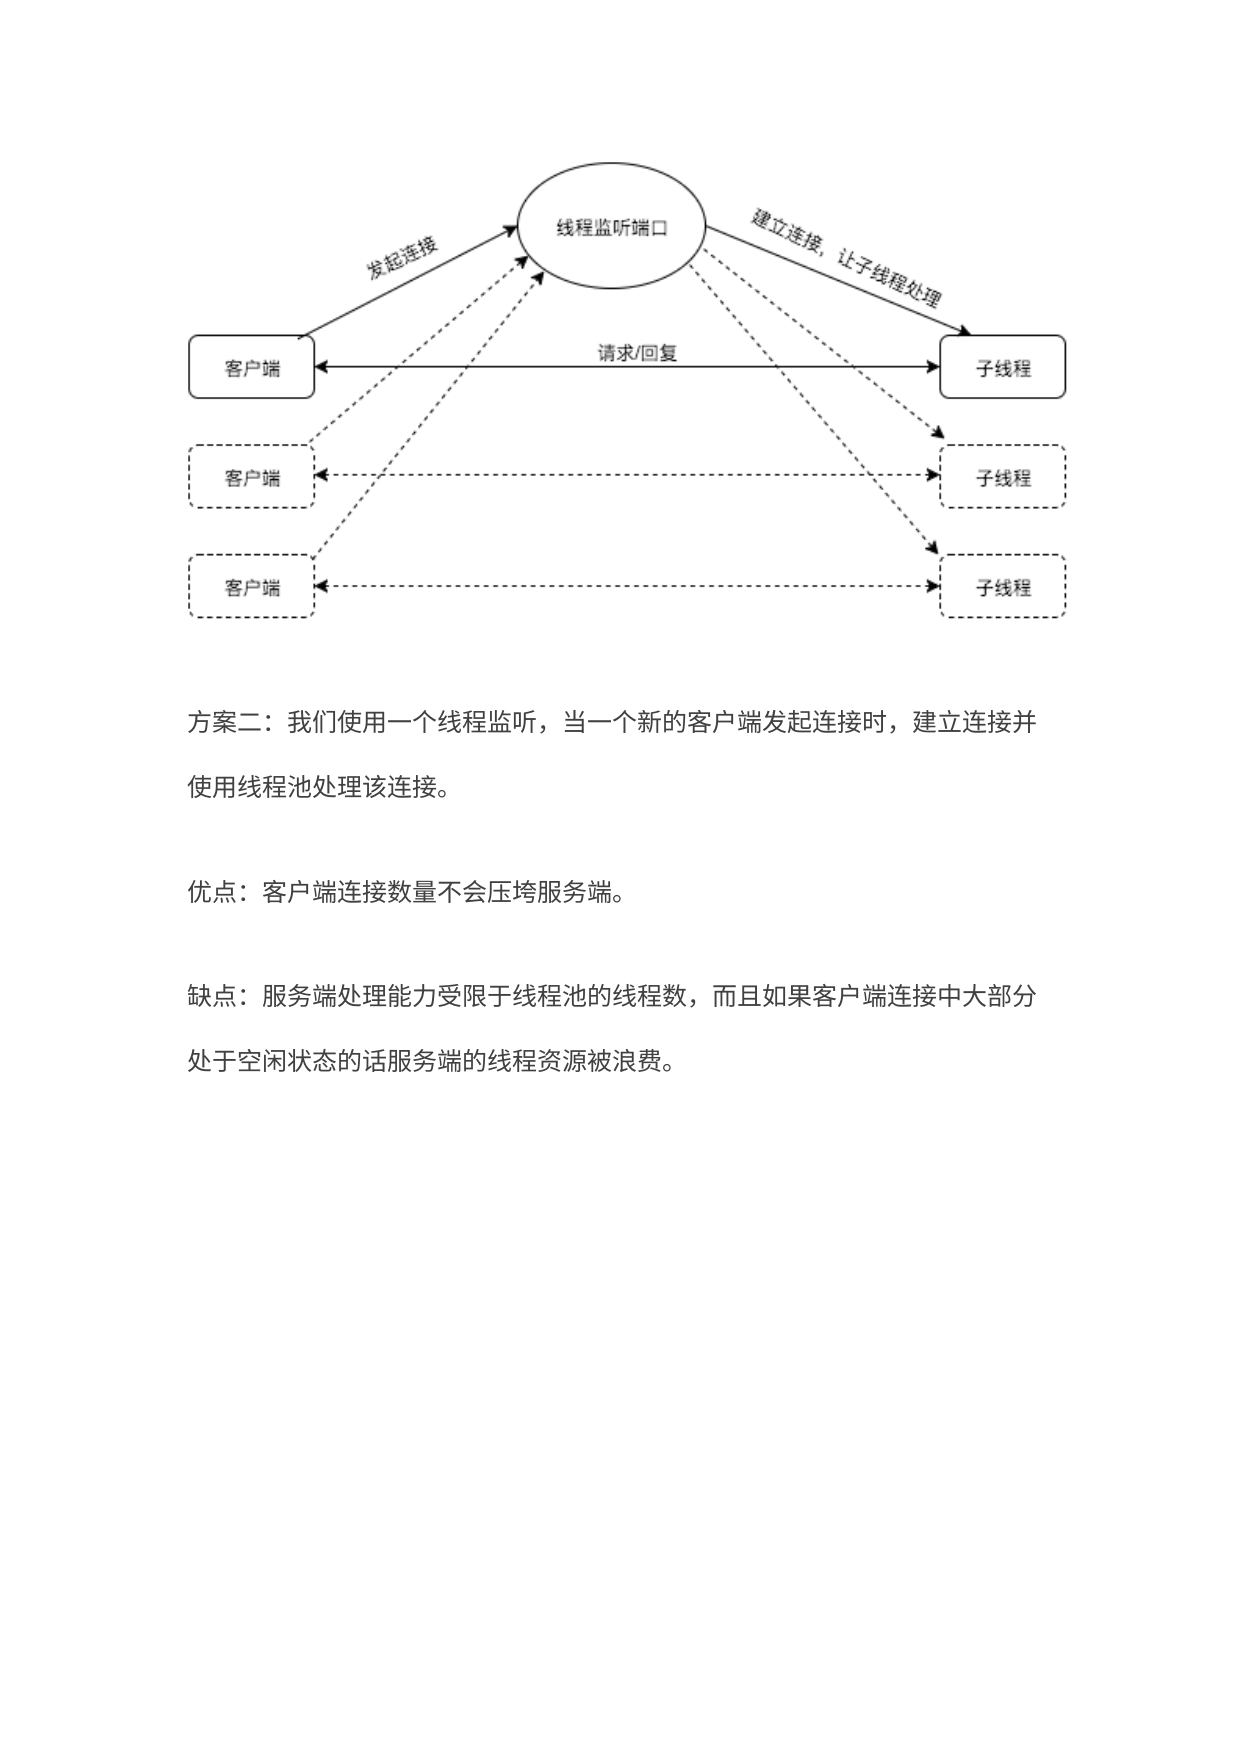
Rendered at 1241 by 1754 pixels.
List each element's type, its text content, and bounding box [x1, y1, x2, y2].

text 方案二：我们使用一个线程监听，当一个新的客户端发起连接时，建立连接并使用线程池处理该连接。 [187, 688, 1053, 818]
text 优点：客户端连接数量不会压垮服务端。 [187, 858, 1053, 923]
text 缺点：服务端处理能力受限于线程池的线程数，而且如果客户端连接中大部分处于空闲状态的话服务端的线程资源被浪费。 [187, 962, 1053, 1092]
